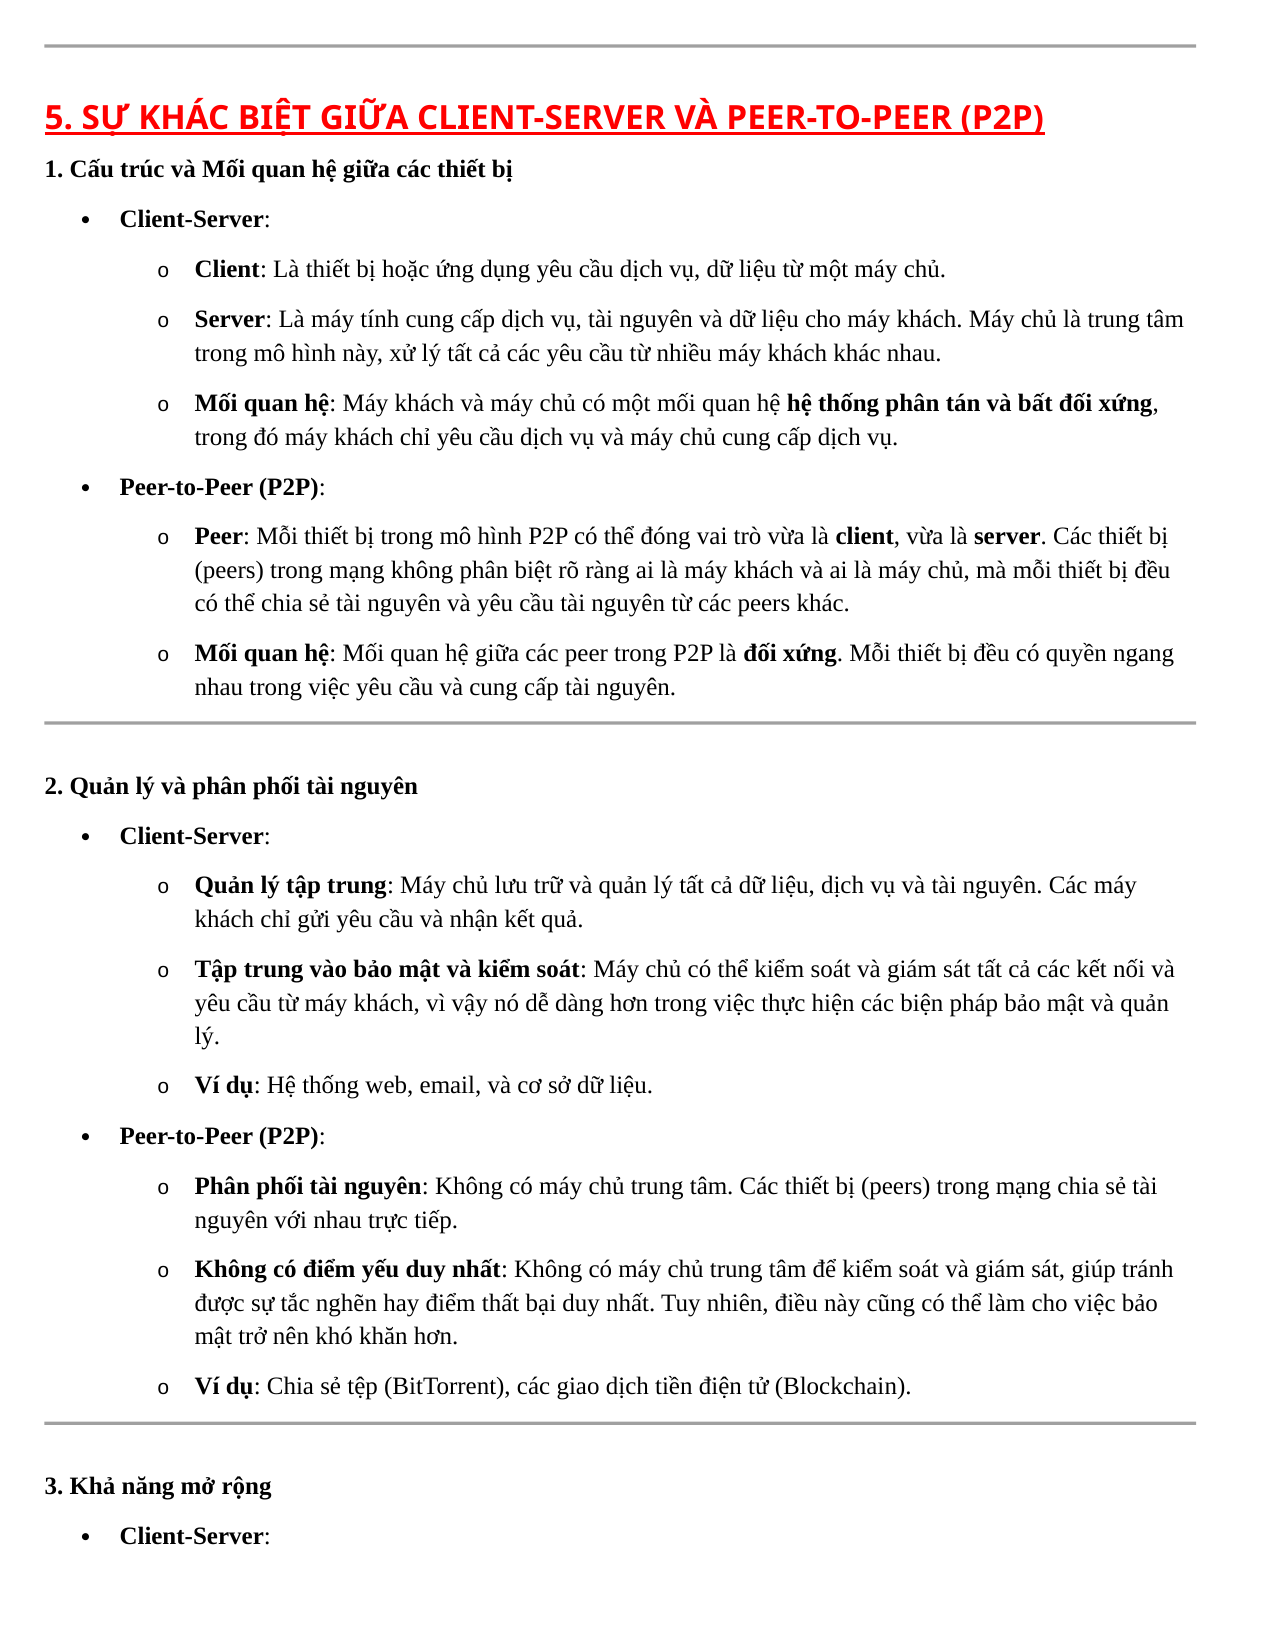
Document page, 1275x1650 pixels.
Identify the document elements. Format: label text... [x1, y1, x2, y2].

list Quản lý tập trung: Máy chủ lưu trữ và quản lý tất cả dữ liệu, dịch vụ và tài nguyên. Các máy khách chỉ gửi yêu cầu và nhận kết quả. [157, 871, 1196, 933]
text 1. Cấu trúc và Mối quan hệ giữa các thiết bị [44, 154, 1196, 183]
list Ví dụ: Chia sẻ tệp (BitTorrent), các giao dịch tiền điện tử (Blockchain). [157, 1371, 1196, 1401]
text 2. Quản lý và phân phối tài nguyên [44, 771, 1196, 800]
list Peer-to-Peer (P2P): [82, 472, 1196, 500]
subtitle 5. SỰ KHÁC BIỆT GIỮA CLIENT-SERVER VÀ PEER-TO-PEER (P2P) [44, 94, 1196, 139]
list Client: Là thiết bị hoặc ứng dụng yêu cầu dịch vụ, dữ liệu từ một máy chủ. [157, 254, 1196, 283]
list Ví dụ: Hệ thống web, email, và cơ sở dữ liệu. [157, 1071, 1196, 1100]
list Peer-to-Peer (P2P): [82, 1121, 1196, 1150]
list Client-Server: [82, 204, 1196, 233]
list Không có điểm yếu duy nhất: Không có máy chủ trung tâm để kiểm soát và giám sát, giúp tránh được sự tắc nghẽn hay điểm thất bại duy nhất. Tuy nhiên, điều này cũng có thể làm cho việc bảo mật trở nên khó khăn hơn. [157, 1254, 1196, 1350]
list Phân phối tài nguyên: Không có máy chủ trung tâm. Các thiết bị (peers) trong mạng chia sẻ tài nguyên với nhau trực tiếp. [157, 1171, 1196, 1233]
list Client-Server: [82, 1521, 1196, 1550]
text 3. Khả năng mở rộng [44, 1471, 1196, 1500]
list Client-Server: [82, 821, 1196, 849]
list Peer: Mỗi thiết bị trong mô hình P2P có thể đóng vai trò vừa là client, vừa là server. Các thiết bị (peers) trong mạng không phân biệt rõ ràng ai là máy khách và ai là máy chủ, mà mỗi thiết bị đều có thể chia sẻ tài nguyên và yêu cầu tài nguyên từ các peers khác. [157, 521, 1196, 617]
list Mối quan hệ: Mối quan hệ giữa các peer trong P2P là đối xứng. Mỗi thiết bị đều có quyền ngang nhau trong việc yêu cầu và cung cấp tài nguyên. [157, 638, 1196, 701]
list Tập trung vào bảo mật và kiểm soát: Máy chủ có thể kiểm soát và giám sát tất cả các kết nối và yêu cầu từ máy khách, vì vậy nó dễ dàng hơn trong việc thực hiện các biện pháp bảo mật và quản lý. [157, 954, 1196, 1050]
list Server: Là máy tính cung cấp dịch vụ, tài nguyên và dữ liệu cho máy khách. Máy chủ là trung tâm trong mô hình này, xử lý tất cả các yêu cầu từ nhiều máy khách khác nhau. [157, 304, 1196, 367]
list Mối quan hệ: Máy khách và máy chủ có một mối quan hệ hệ thống phân tán và bất đối xứng, trong đó máy khách chỉ yêu cầu dịch vụ và máy chủ cung cấp dịch vụ. [157, 388, 1196, 451]
